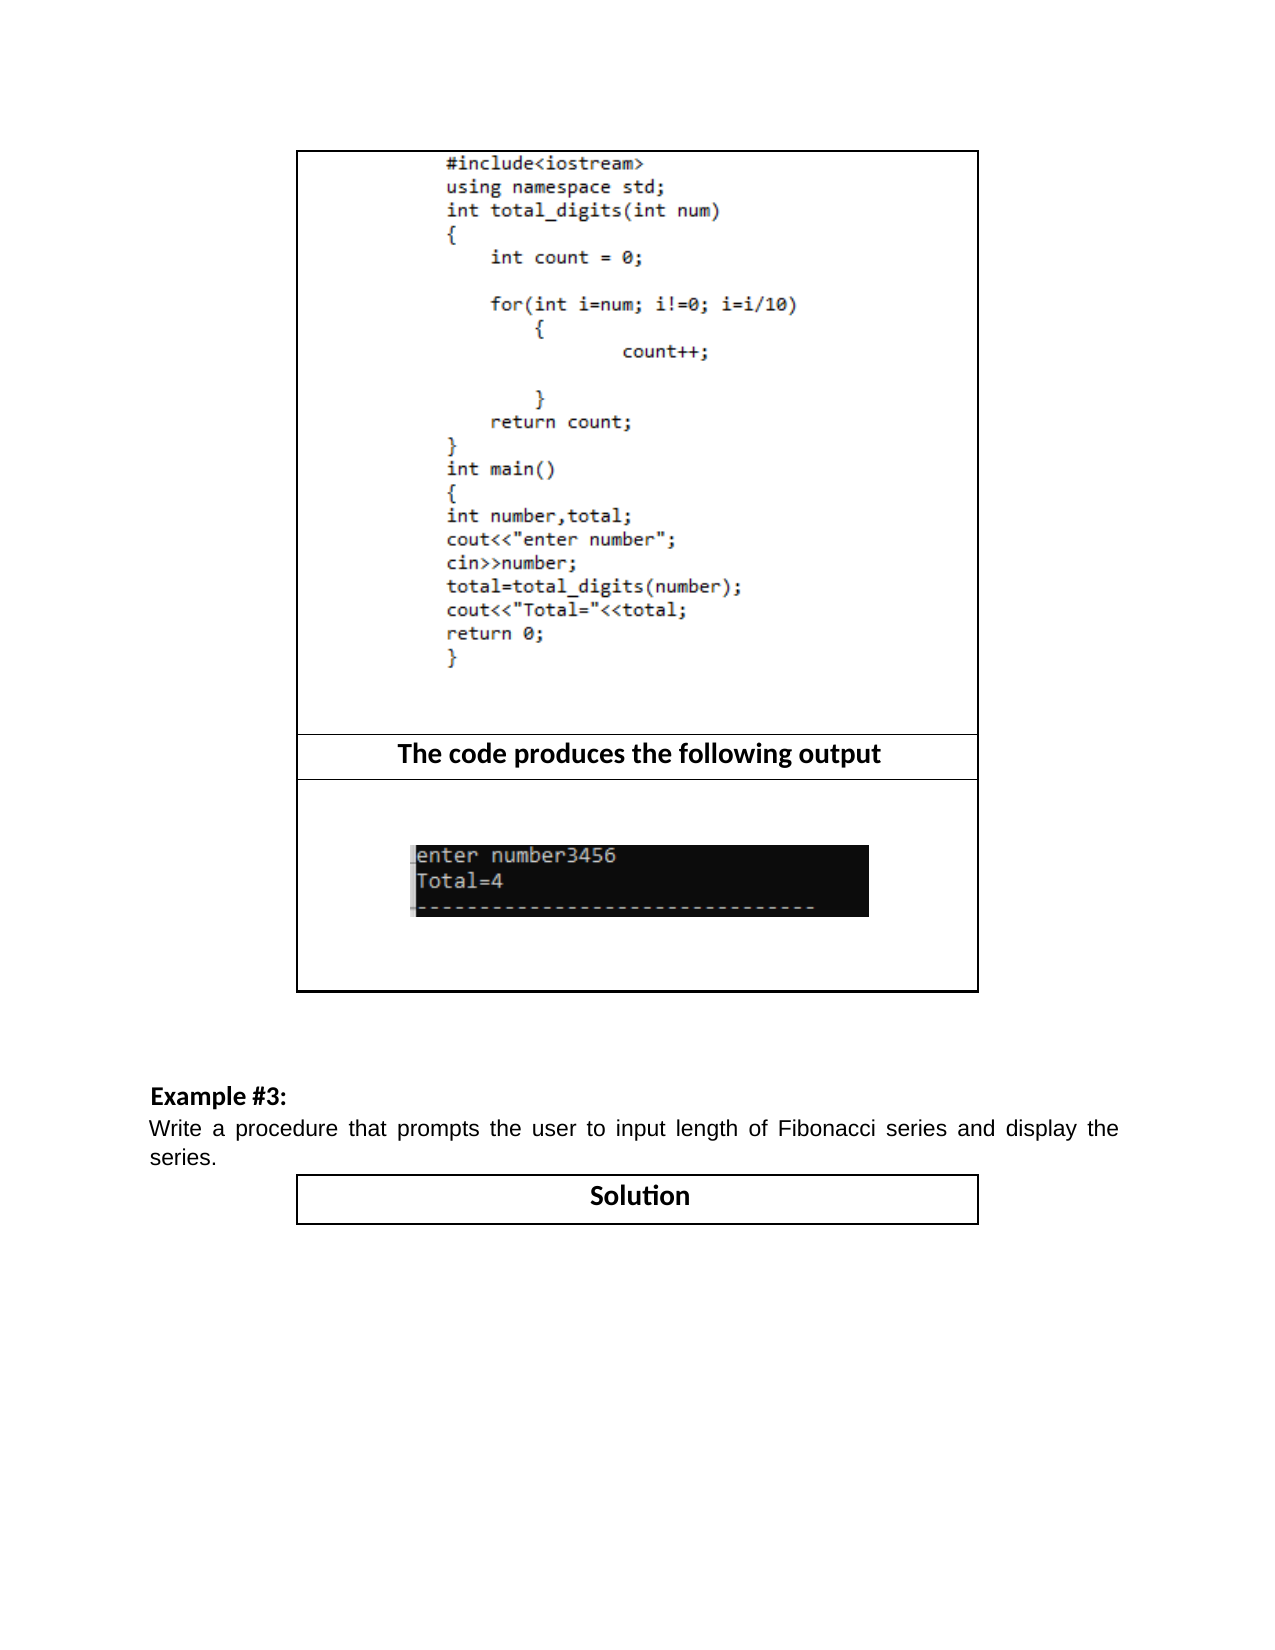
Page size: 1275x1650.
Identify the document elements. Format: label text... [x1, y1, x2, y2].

picture [445, 152, 835, 726]
text Write a procedure that prompts the user to input length of Fibonacci series and display the series. [148, 1115, 1120, 1170]
text Example #3: [150, 1079, 1125, 1112]
table_header Solution [298, 1176, 977, 1223]
picture [410, 845, 869, 917]
table_cell [298, 780, 977, 990]
table_cell The code produces the following output [298, 735, 977, 779]
table_cell [298, 152, 977, 734]
